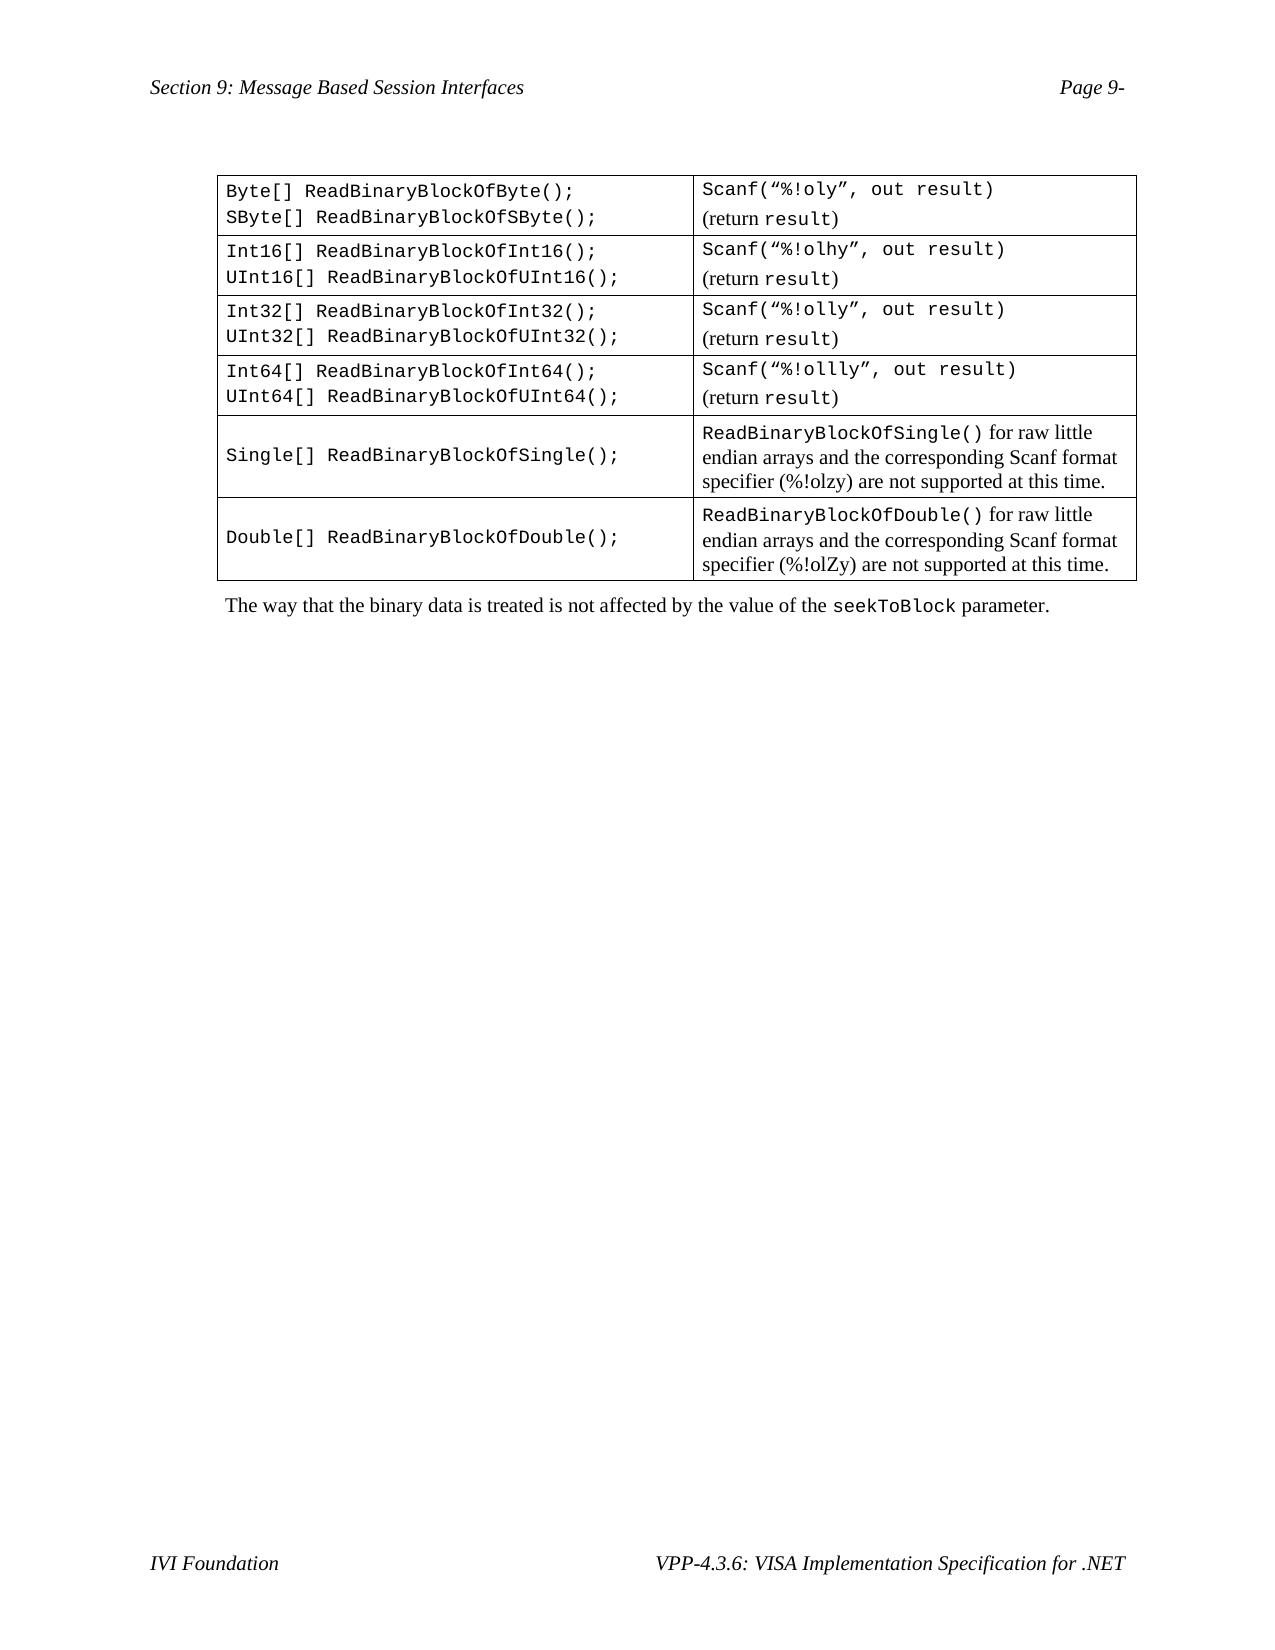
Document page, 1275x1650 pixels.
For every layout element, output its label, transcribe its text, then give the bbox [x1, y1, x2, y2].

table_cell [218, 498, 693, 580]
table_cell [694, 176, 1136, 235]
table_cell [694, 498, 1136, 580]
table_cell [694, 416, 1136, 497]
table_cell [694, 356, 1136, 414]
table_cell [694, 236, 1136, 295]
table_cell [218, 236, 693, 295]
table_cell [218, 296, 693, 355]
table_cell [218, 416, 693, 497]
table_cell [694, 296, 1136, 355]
text The way that the binary data is treated is not affected by the value of the seekToBlock parameter. [225, 593, 1125, 618]
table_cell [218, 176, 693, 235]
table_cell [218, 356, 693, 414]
